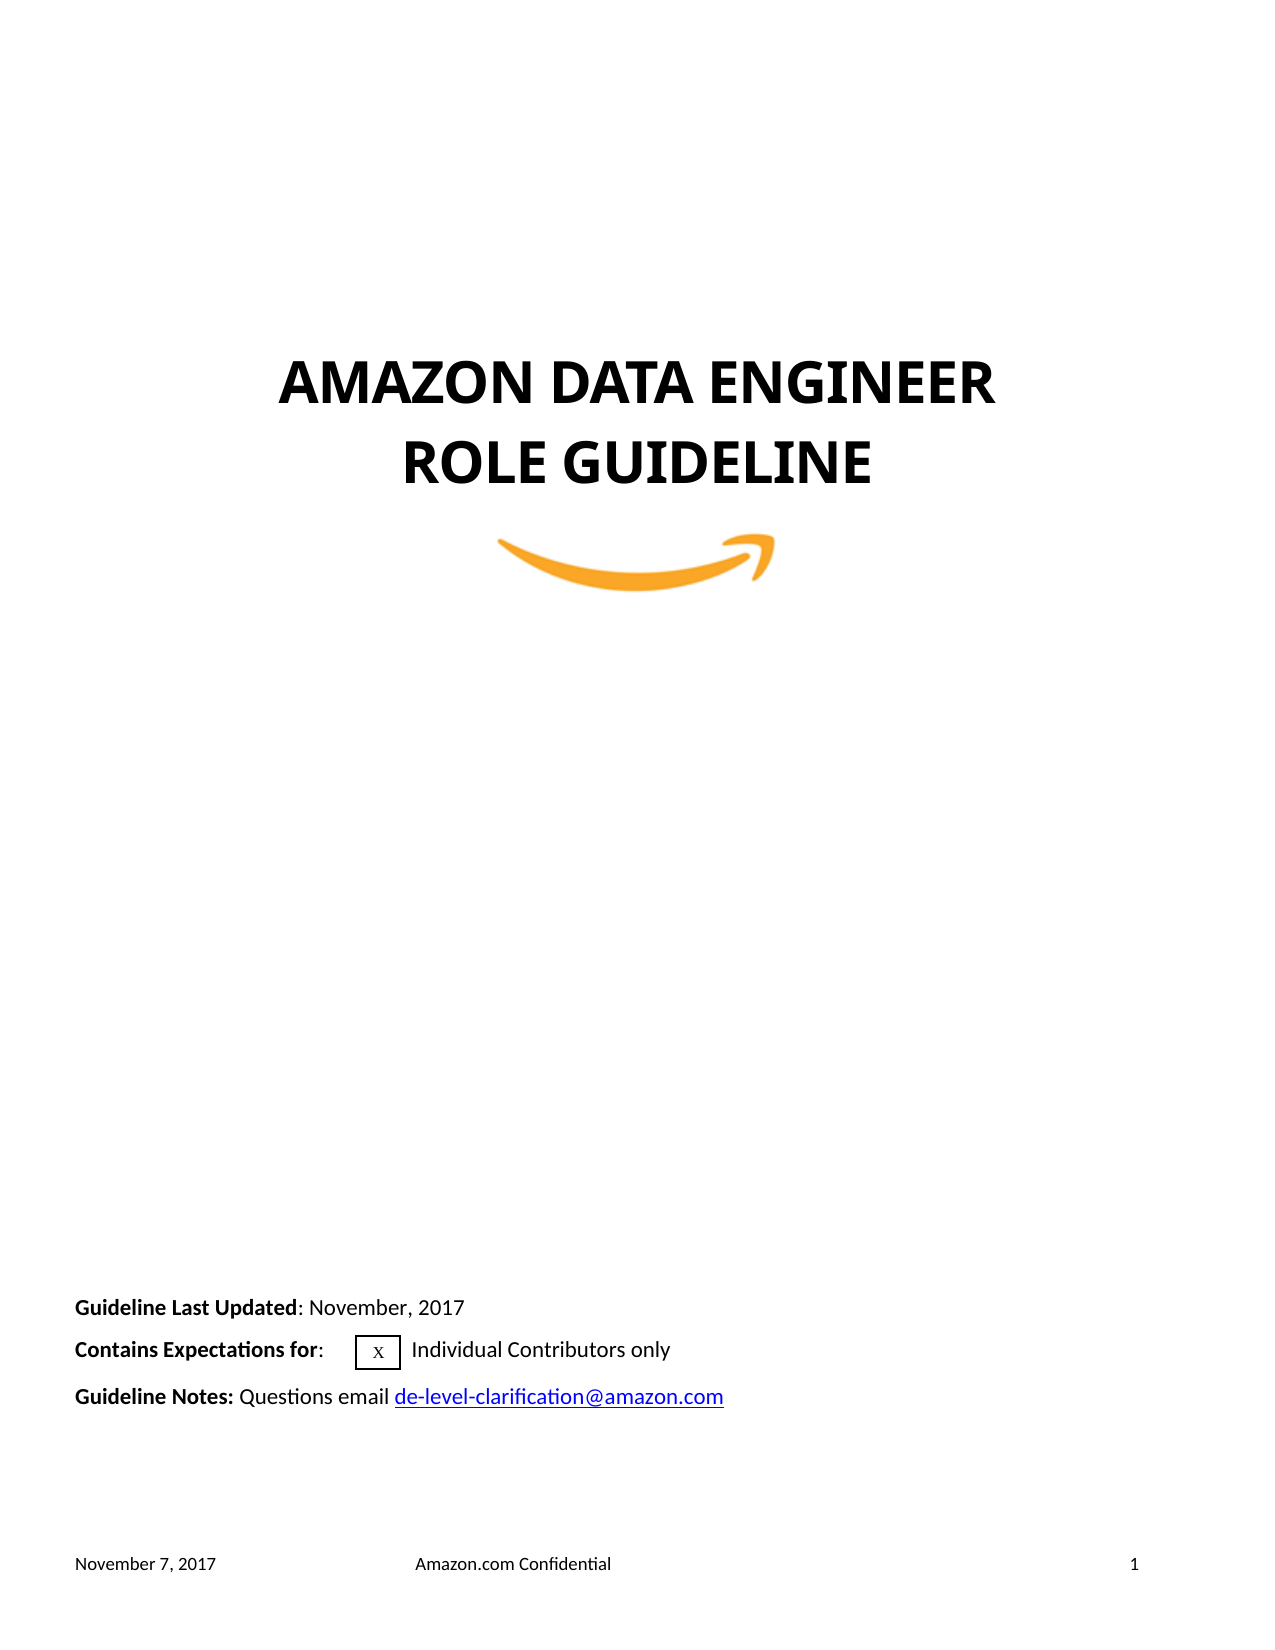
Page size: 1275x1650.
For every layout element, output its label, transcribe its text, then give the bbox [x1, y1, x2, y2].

text Guideline Notes: Questions email de-level-clarification@amazon.com [75, 1382, 1200, 1410]
text Contains Expectations for: Individual Contributors only [401, 1336, 1200, 1363]
picture [496, 500, 779, 618]
text Contains Expectations for: Individual Contributors only [75, 1336, 355, 1363]
text Guideline Last Updated: November, 2017 [75, 1293, 1200, 1321]
text AMAZON DATA ENGINEER [75, 341, 1200, 421]
text ROLE GUIDELINE [75, 421, 1200, 500]
